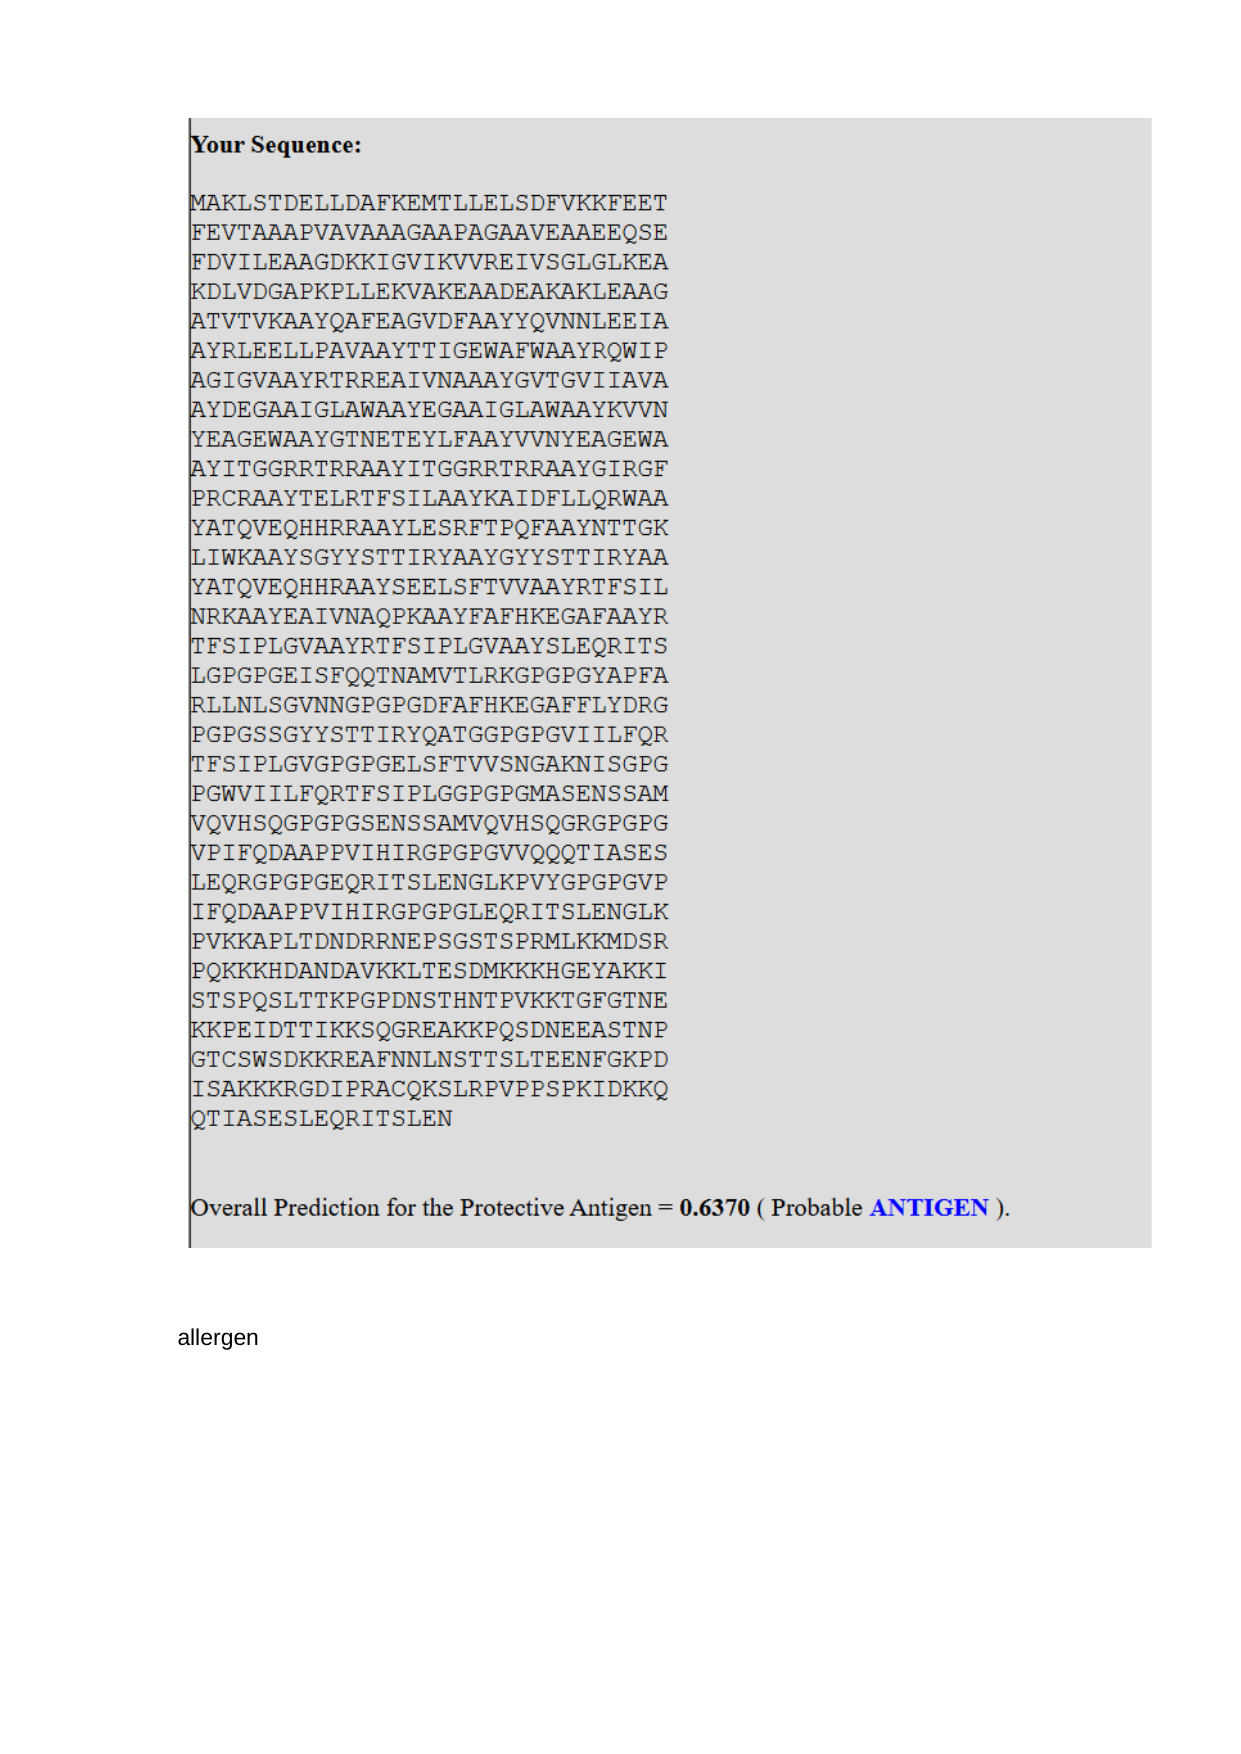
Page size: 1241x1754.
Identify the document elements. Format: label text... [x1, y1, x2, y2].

picture [177, 118, 1152, 1248]
text allergen [177, 1324, 1152, 1350]
